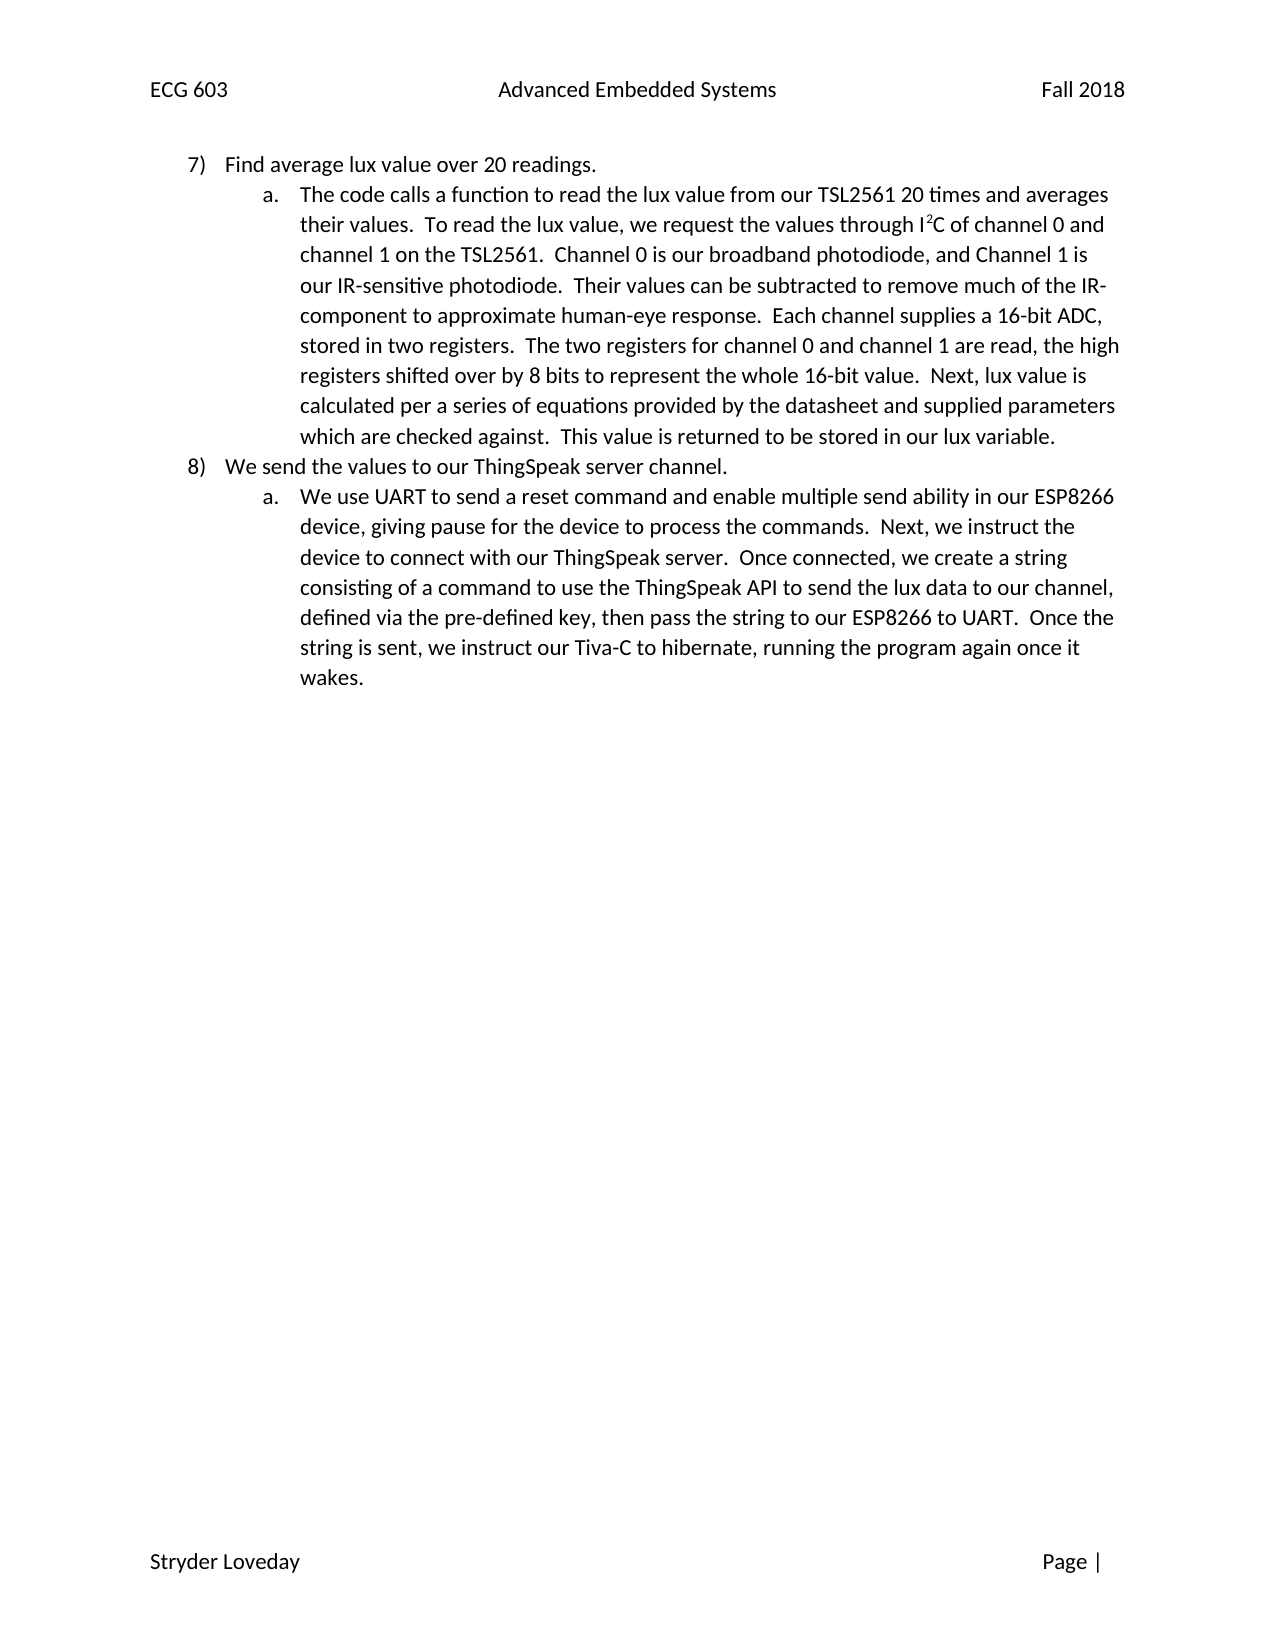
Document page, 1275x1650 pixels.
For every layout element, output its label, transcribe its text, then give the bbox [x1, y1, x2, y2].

list The code calls a function to read the lux value from our TSL2561 20 times and averages their values. To read the lux value, we request the values through I2C of channel 0 and channel 1 on the TSL2561. Channel 0 is our broadband photodiode, and Channel 1 is our IR-sensitive photodiode. Their values can be subtracted to remove much of the IR-component to approximate human-eye response. Each channel supplies a 16-bit ADC, stored in two registers. The two registers for channel 0 and channel 1 are read, the high registers shifted over by 8 bits to represent the whole 16-bit value. Next, lux value is calculated per a series of equations provided by the datasheet and supplied parameters which are checked against. This value is returned to be stored in our lux variable. [262, 180, 1125, 450]
list We send the values to our ThingSpeak server channel. [187, 452, 1125, 480]
list We use UART to send a reset command and enable multiple send ability in our ESP8266 device, giving pause for the device to process the commands. Next, we instruct the device to connect with our ThingSpeak server. Once connected, we create a string consisting of a command to use the ThingSpeak API to send the lux data to our channel, defined via the pre-defined key, then pass the string to our ESP8266 to UART. Once the string is sent, we instruct our Tiva-C to hibernate, running the program again once it wakes. [262, 482, 1125, 692]
list Find average lux value over 20 readings. [187, 150, 1125, 178]
